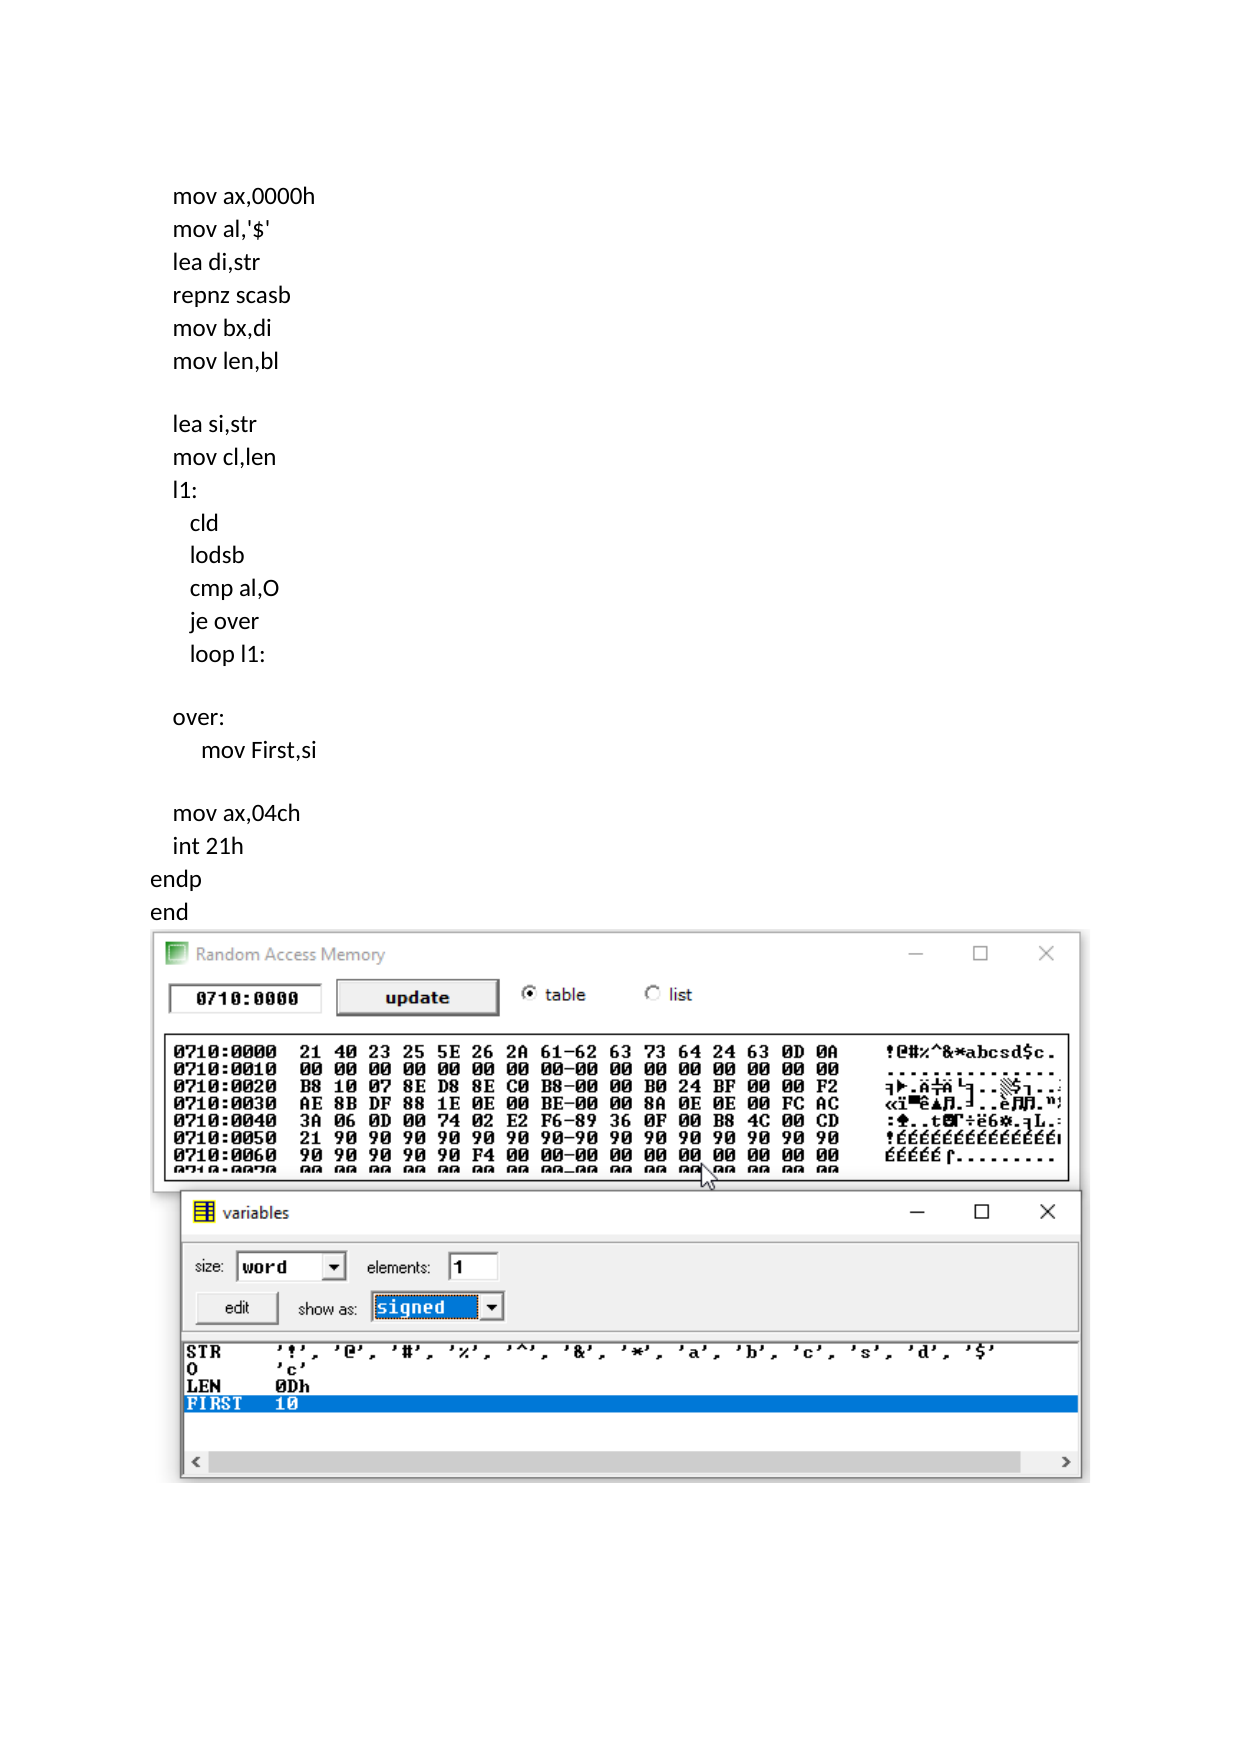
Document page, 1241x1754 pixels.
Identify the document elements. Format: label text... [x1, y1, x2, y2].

text mov ax,04ch [150, 797, 1090, 828]
text lodsb [150, 539, 1090, 570]
text over: [150, 701, 1090, 732]
text mov bx,di [150, 312, 1090, 342]
text endp [150, 863, 1090, 894]
text mov First,si [150, 734, 1090, 765]
text cmp al,O [150, 572, 1090, 603]
text l1: [150, 474, 1090, 504]
picture [150, 929, 1091, 1483]
text cld [150, 507, 1090, 537]
text lea si,str [150, 408, 1090, 438]
text loop l1: [150, 638, 1090, 669]
text mov al,'$' [150, 213, 1090, 244]
text lea di,str [150, 246, 1090, 277]
text repnz scasb [150, 279, 1090, 309]
text mov ax,0000h [150, 180, 1090, 211]
text mov cl,len [150, 441, 1090, 471]
text je over [150, 605, 1090, 636]
text int 21h [150, 830, 1090, 861]
text end [150, 896, 1090, 927]
text mov len,bl [150, 345, 1090, 375]
